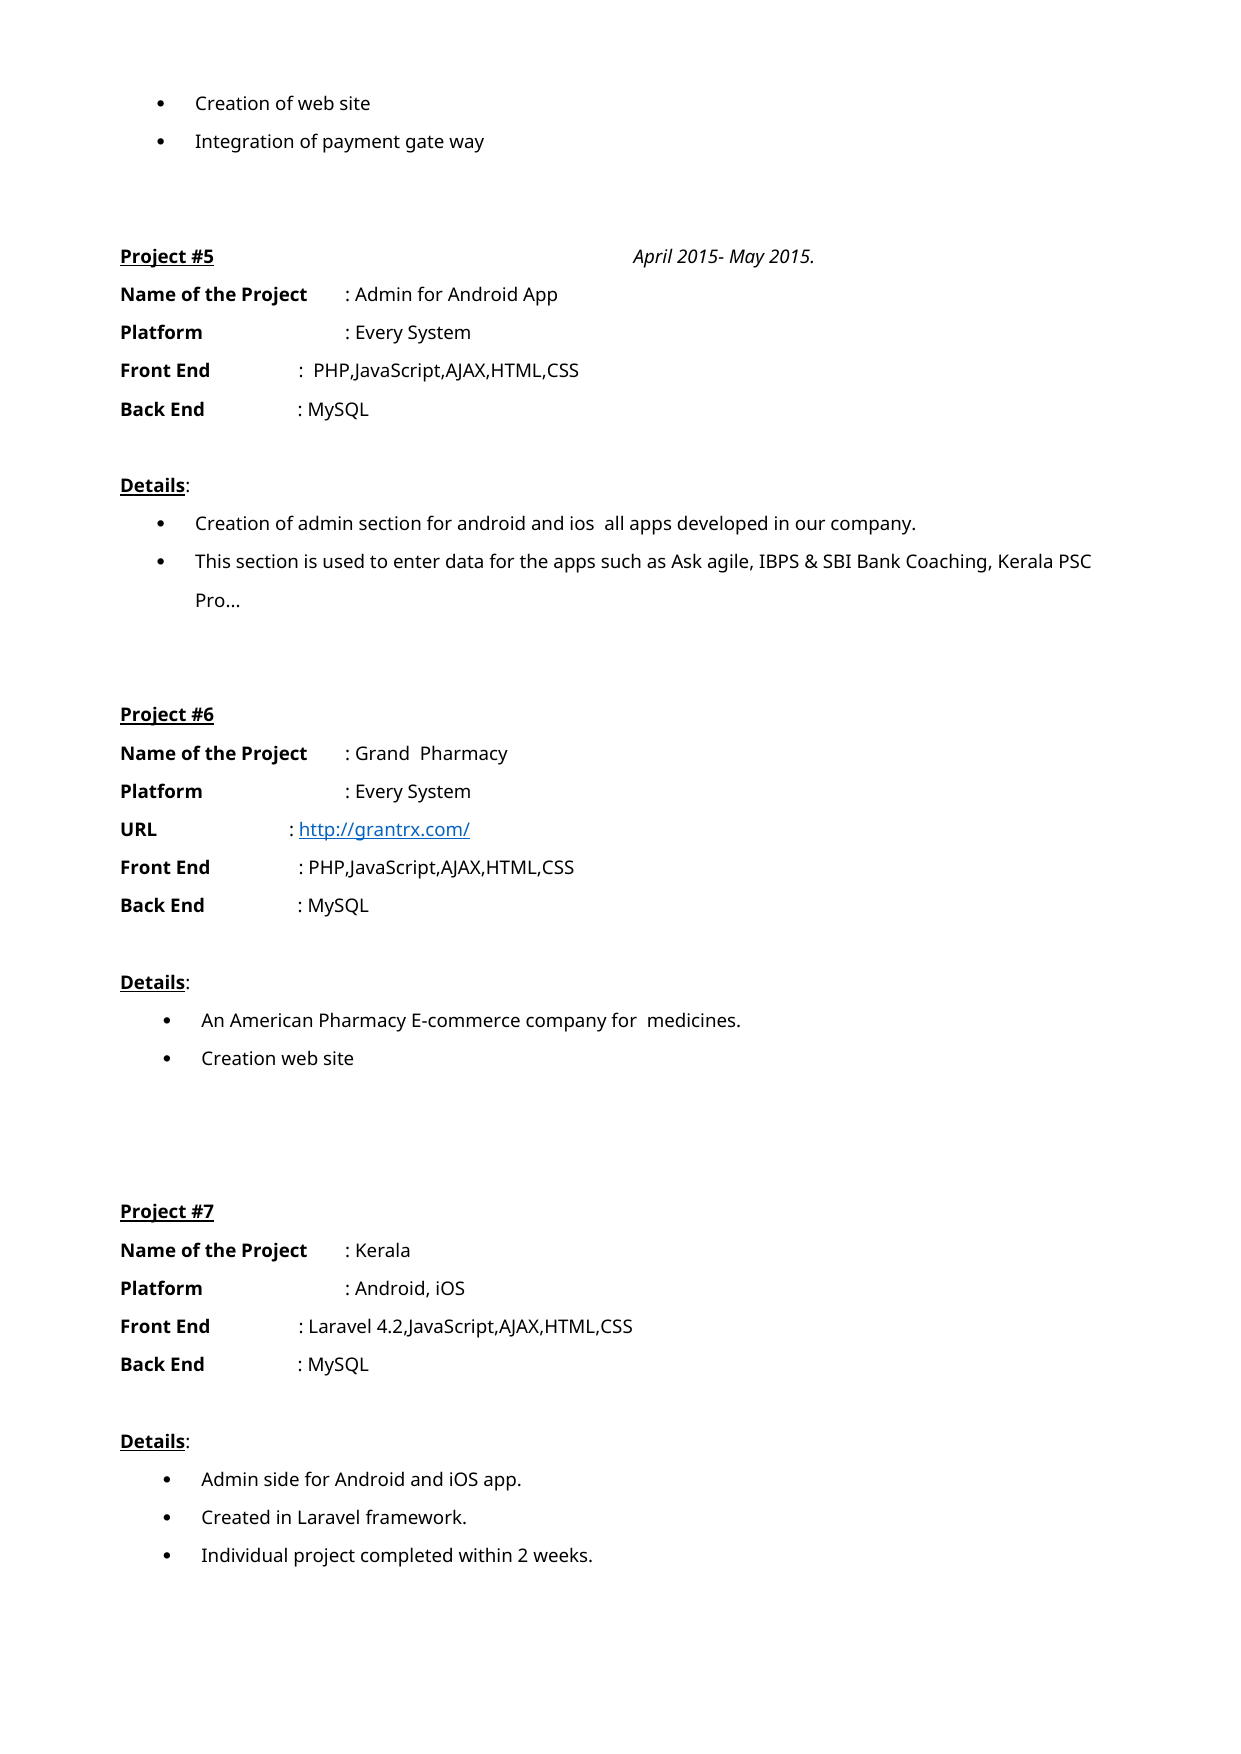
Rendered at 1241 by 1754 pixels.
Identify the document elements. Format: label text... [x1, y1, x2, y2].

text Platform : Android, iOS [120, 1275, 1120, 1301]
list Creation of web site [157, 90, 1120, 116]
text Back End : MySQL [120, 1352, 1120, 1377]
list This section is used to enter data for the apps such as Ask agile, IBPS & SBI Bank Coaching, Kerala PSC Pro... [157, 549, 1120, 612]
text Details: [120, 1428, 1120, 1453]
list Creation web site [164, 1046, 1120, 1071]
list Admin side for Android and iOS app. [164, 1466, 1120, 1492]
text Platform : Every System [120, 319, 1120, 345]
text Front End : PHP,JavaScript,AJAX,HTML,CSS [120, 358, 1120, 383]
text URL : http://grantrx.com/ [120, 816, 1120, 842]
list Integration of payment gate way [157, 128, 1120, 154]
text Name of the Project : Grand Pharmacy [120, 740, 1120, 765]
text Back End : MySQL [120, 893, 1120, 918]
text Details: [120, 969, 1120, 995]
text Project #6 [120, 702, 1120, 727]
text Details: [120, 472, 1120, 498]
text Back End : MySQL [120, 396, 1120, 421]
text Front End : Laravel 4.2,JavaScript,AJAX,HTML,CSS [120, 1313, 1120, 1339]
list Created in Laravel framework. [164, 1504, 1120, 1530]
list Individual project completed within 2 weeks. [164, 1543, 1120, 1568]
list An American Pharmacy E-commerce company for medicines. [164, 1007, 1120, 1033]
text Name of the Project : Kerala [120, 1237, 1120, 1262]
text Platform : Every System [120, 778, 1120, 804]
list Creation of admin section for android and ios all apps developed in our company. [157, 511, 1120, 536]
text Front End : PHP,JavaScript,AJAX,HTML,CSS [120, 854, 1120, 880]
text Name of the Project : Admin for Android App [120, 281, 1120, 307]
text Project #7 [120, 1199, 1120, 1224]
text Project #5 April 2015- May 2015. [120, 243, 1120, 268]
